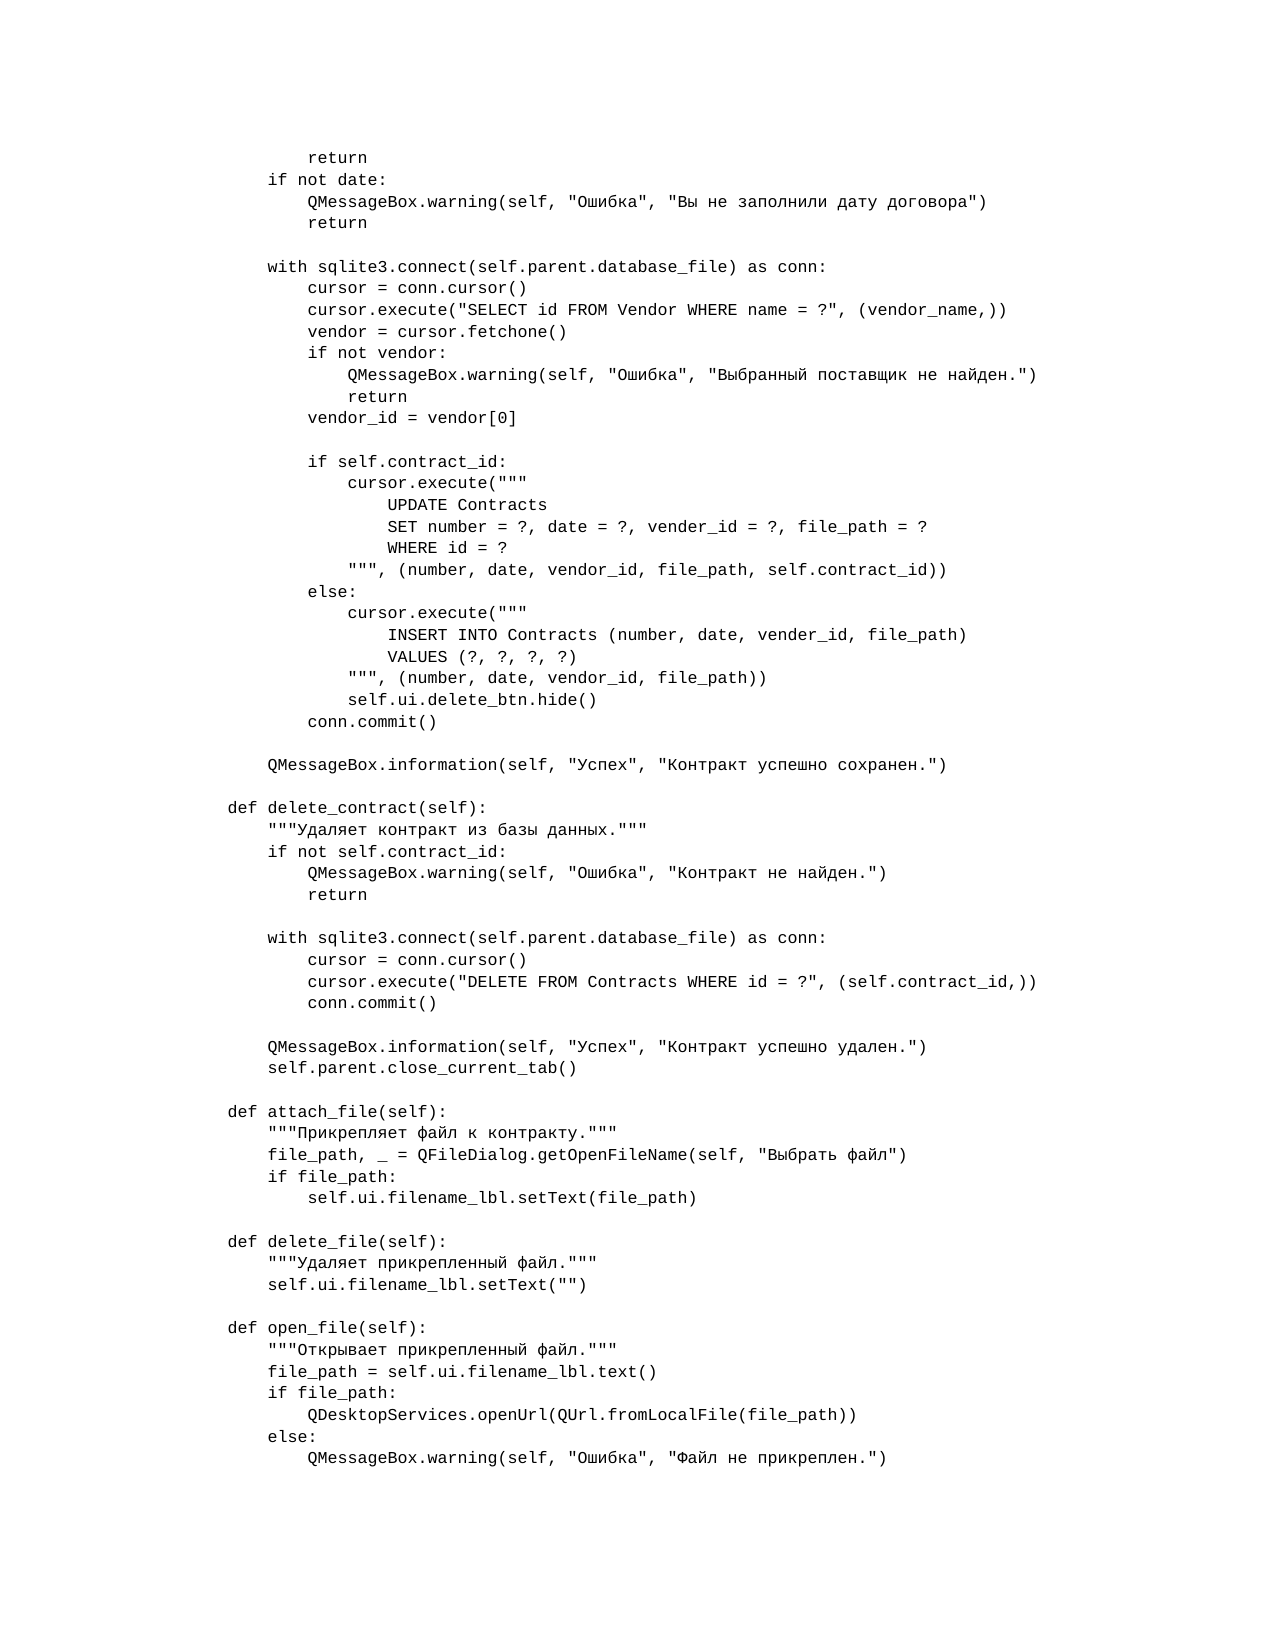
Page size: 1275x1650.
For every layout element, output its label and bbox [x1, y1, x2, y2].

text [187, 150, 1087, 1491]
